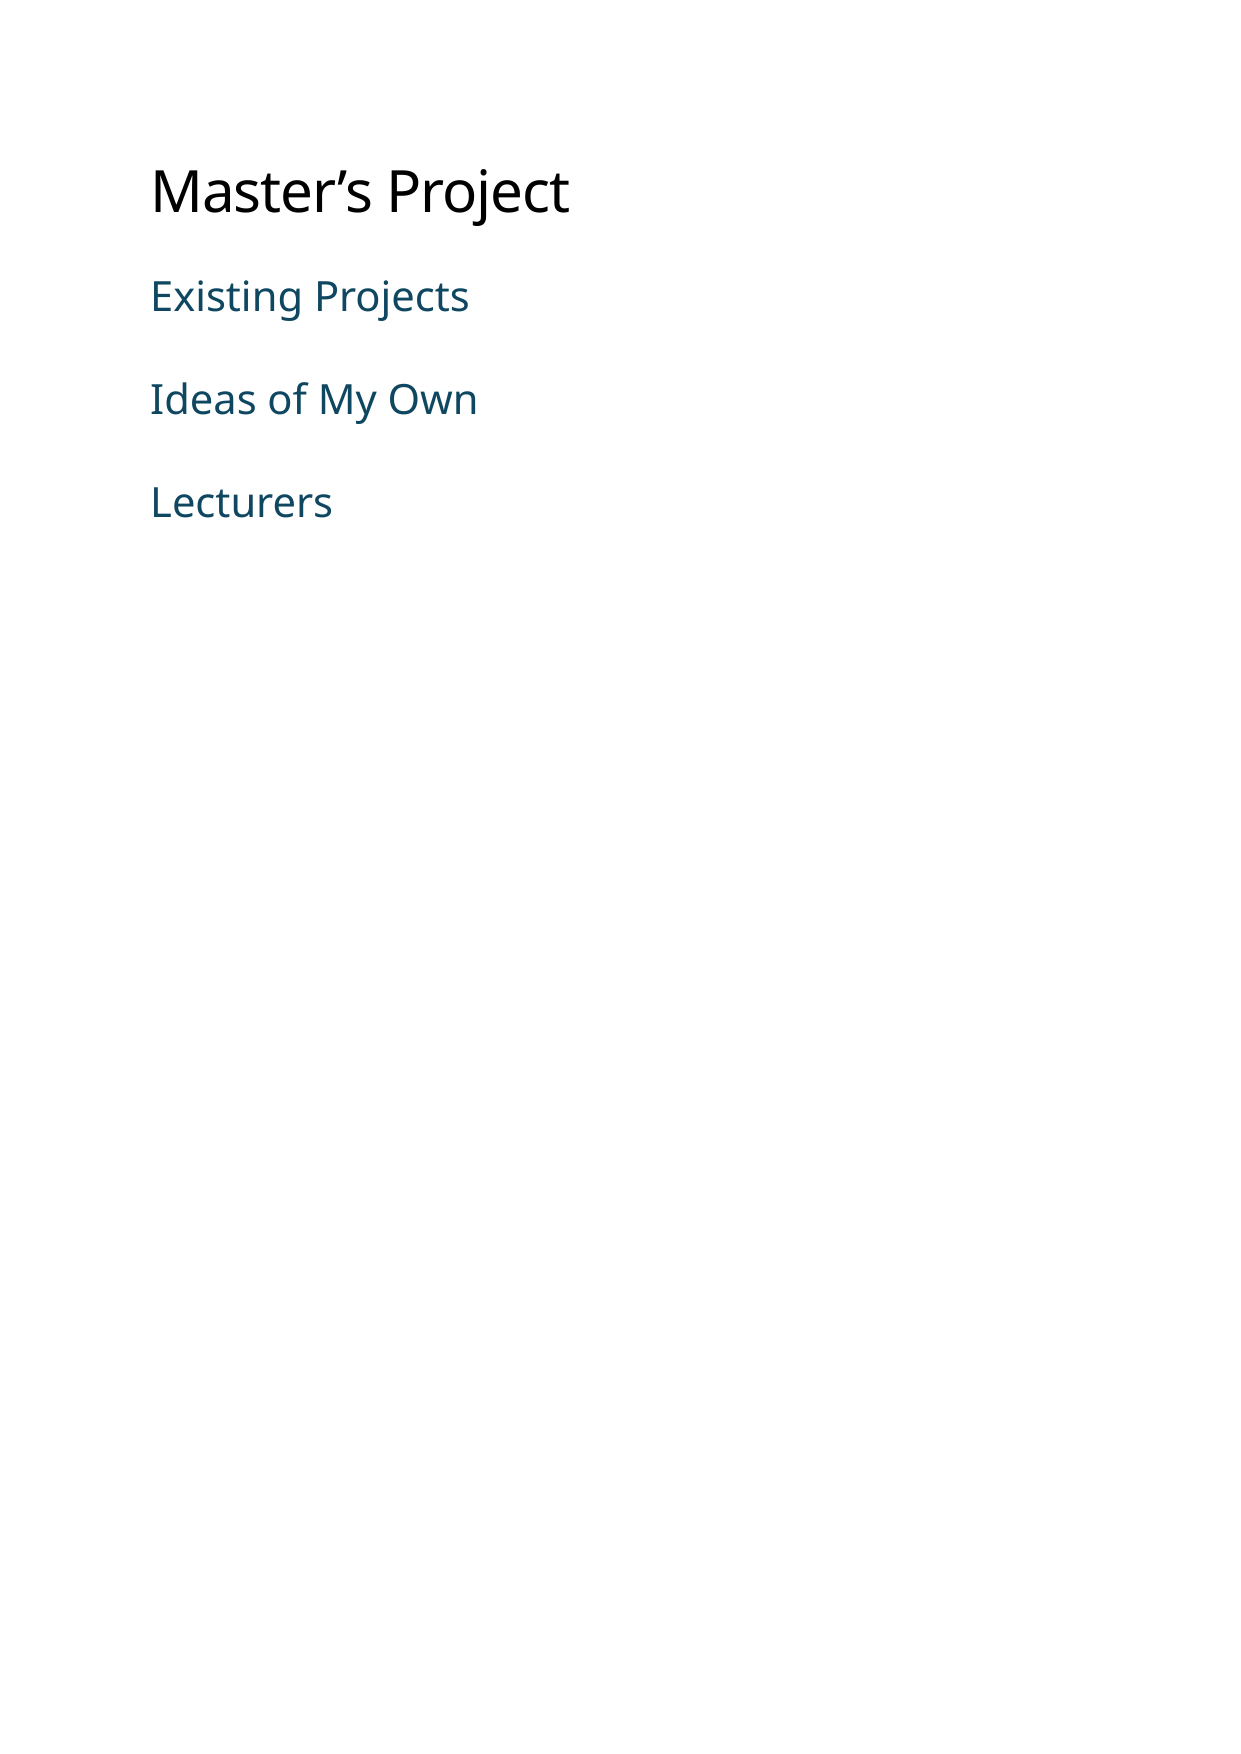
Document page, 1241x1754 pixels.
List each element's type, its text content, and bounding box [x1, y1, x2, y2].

subtitle Lecturers [150, 472, 1090, 529]
title Master’s Project [150, 150, 1090, 229]
subtitle Ideas of My Own [150, 370, 1090, 426]
subtitle Existing Projects [150, 267, 1090, 324]
